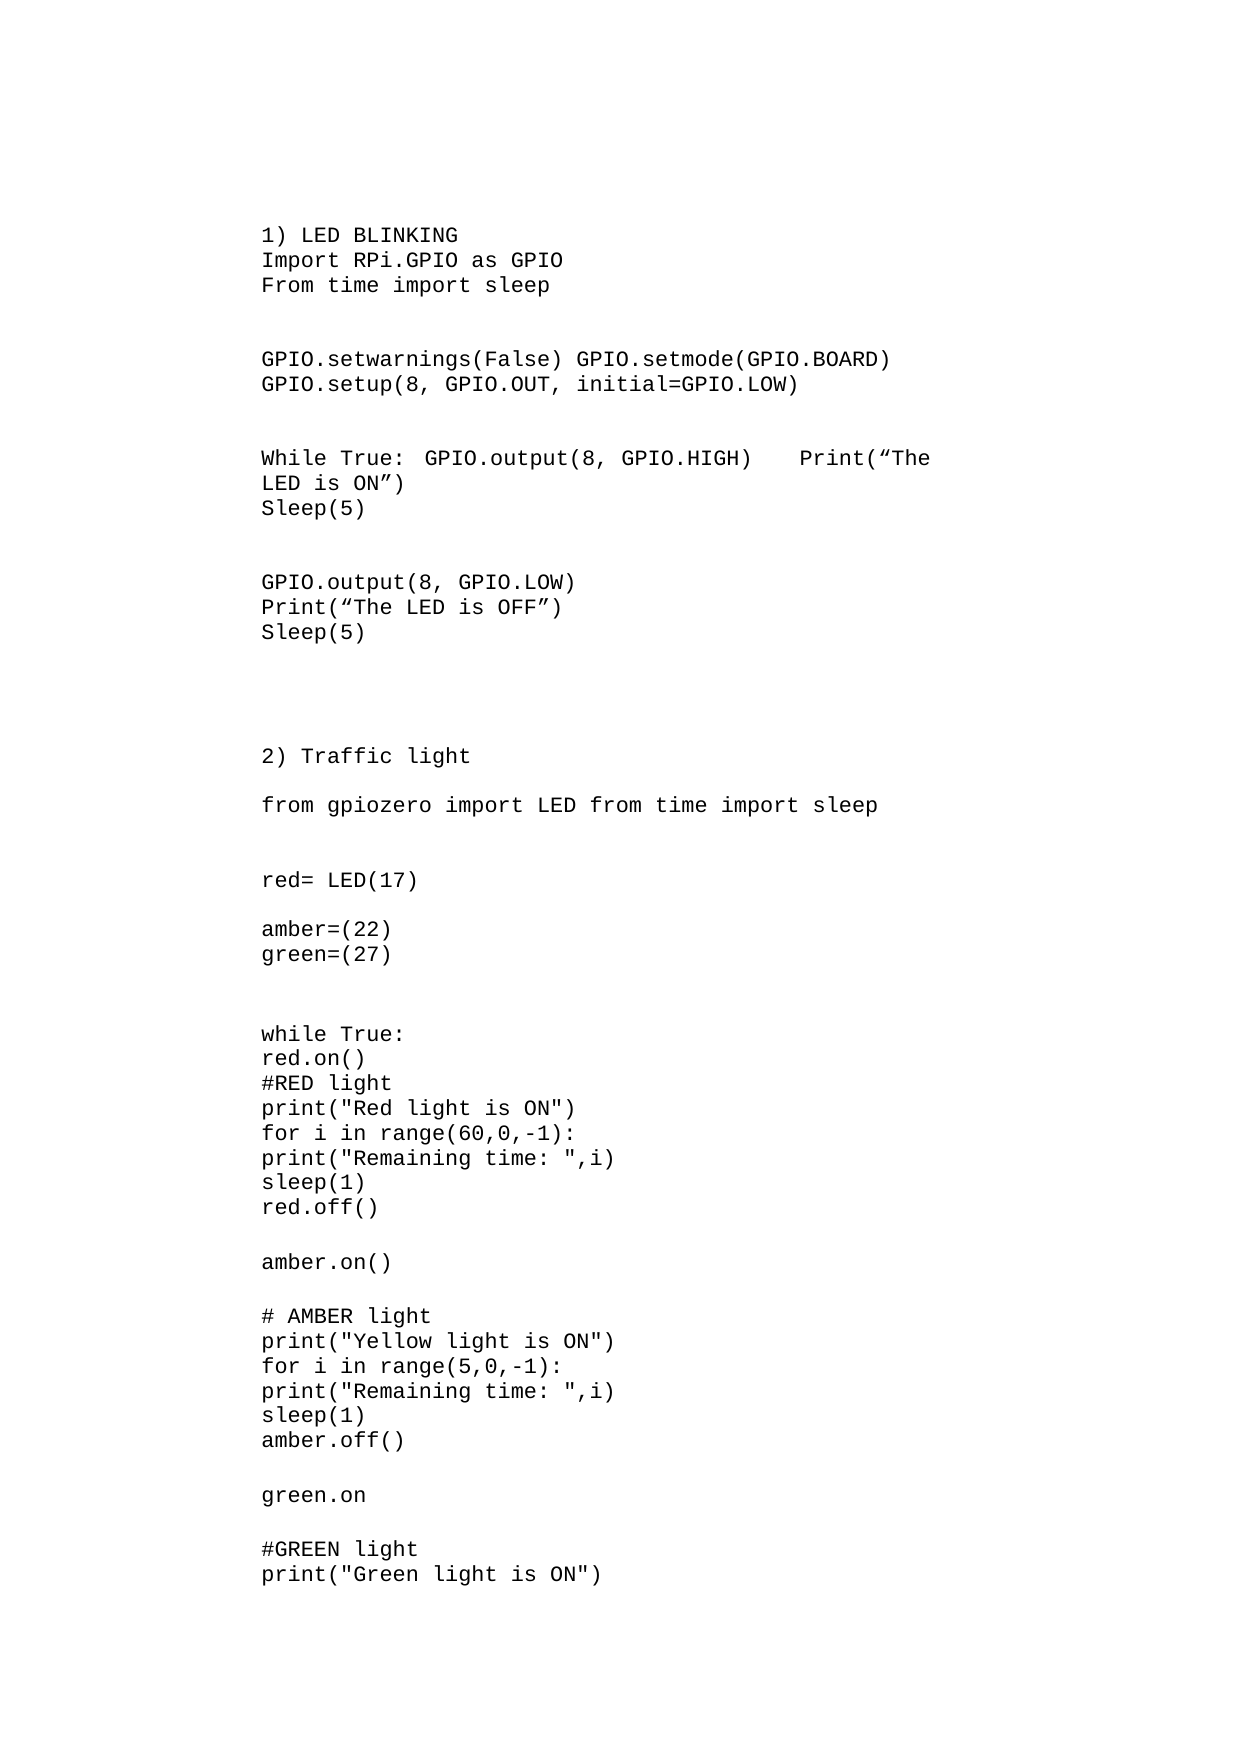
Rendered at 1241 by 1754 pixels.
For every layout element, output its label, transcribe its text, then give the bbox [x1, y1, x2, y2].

text 2) Traffic light [261, 745, 979, 770]
text GPIO.setwarnings(False) GPIO.setmode(GPIO.BOARD) [261, 348, 979, 373]
text green.on [261, 1484, 979, 1538]
text Sleep(5) [261, 621, 979, 646]
text while True: red.on() #RED light print("Red light is ON") for i in range(60,0,-1): print("Remaining time: ",i) sleep(1) red.off() [261, 1023, 979, 1251]
text GPIO.output(8, GPIO.LOW) [261, 571, 979, 596]
text From time import sleep [261, 274, 979, 299]
text Print(“The LED is OFF”) [261, 596, 979, 621]
text # AMBER light print("Yellow light is ON") for i in range(5,0,-1): print("Remaining time: ",i) sleep(1) amber.off() [261, 1305, 979, 1484]
text While True: GPIO.output(8, GPIO.HIGH) Print(“The LED is ON”) [261, 447, 979, 497]
text red= LED(17) amber=(22) green=(27) [261, 869, 979, 998]
text Import RPi.GPIO as GPIO [261, 249, 979, 274]
text amber.on() [261, 1251, 979, 1305]
text from gpiozero import LED from time import sleep [261, 794, 979, 819]
text 1) LED BLINKING [261, 224, 979, 249]
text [261, 1538, 979, 1588]
text GPIO.setup(8, GPIO.OUT, initial=GPIO.LOW) [261, 373, 979, 398]
text Sleep(5) [261, 497, 979, 522]
